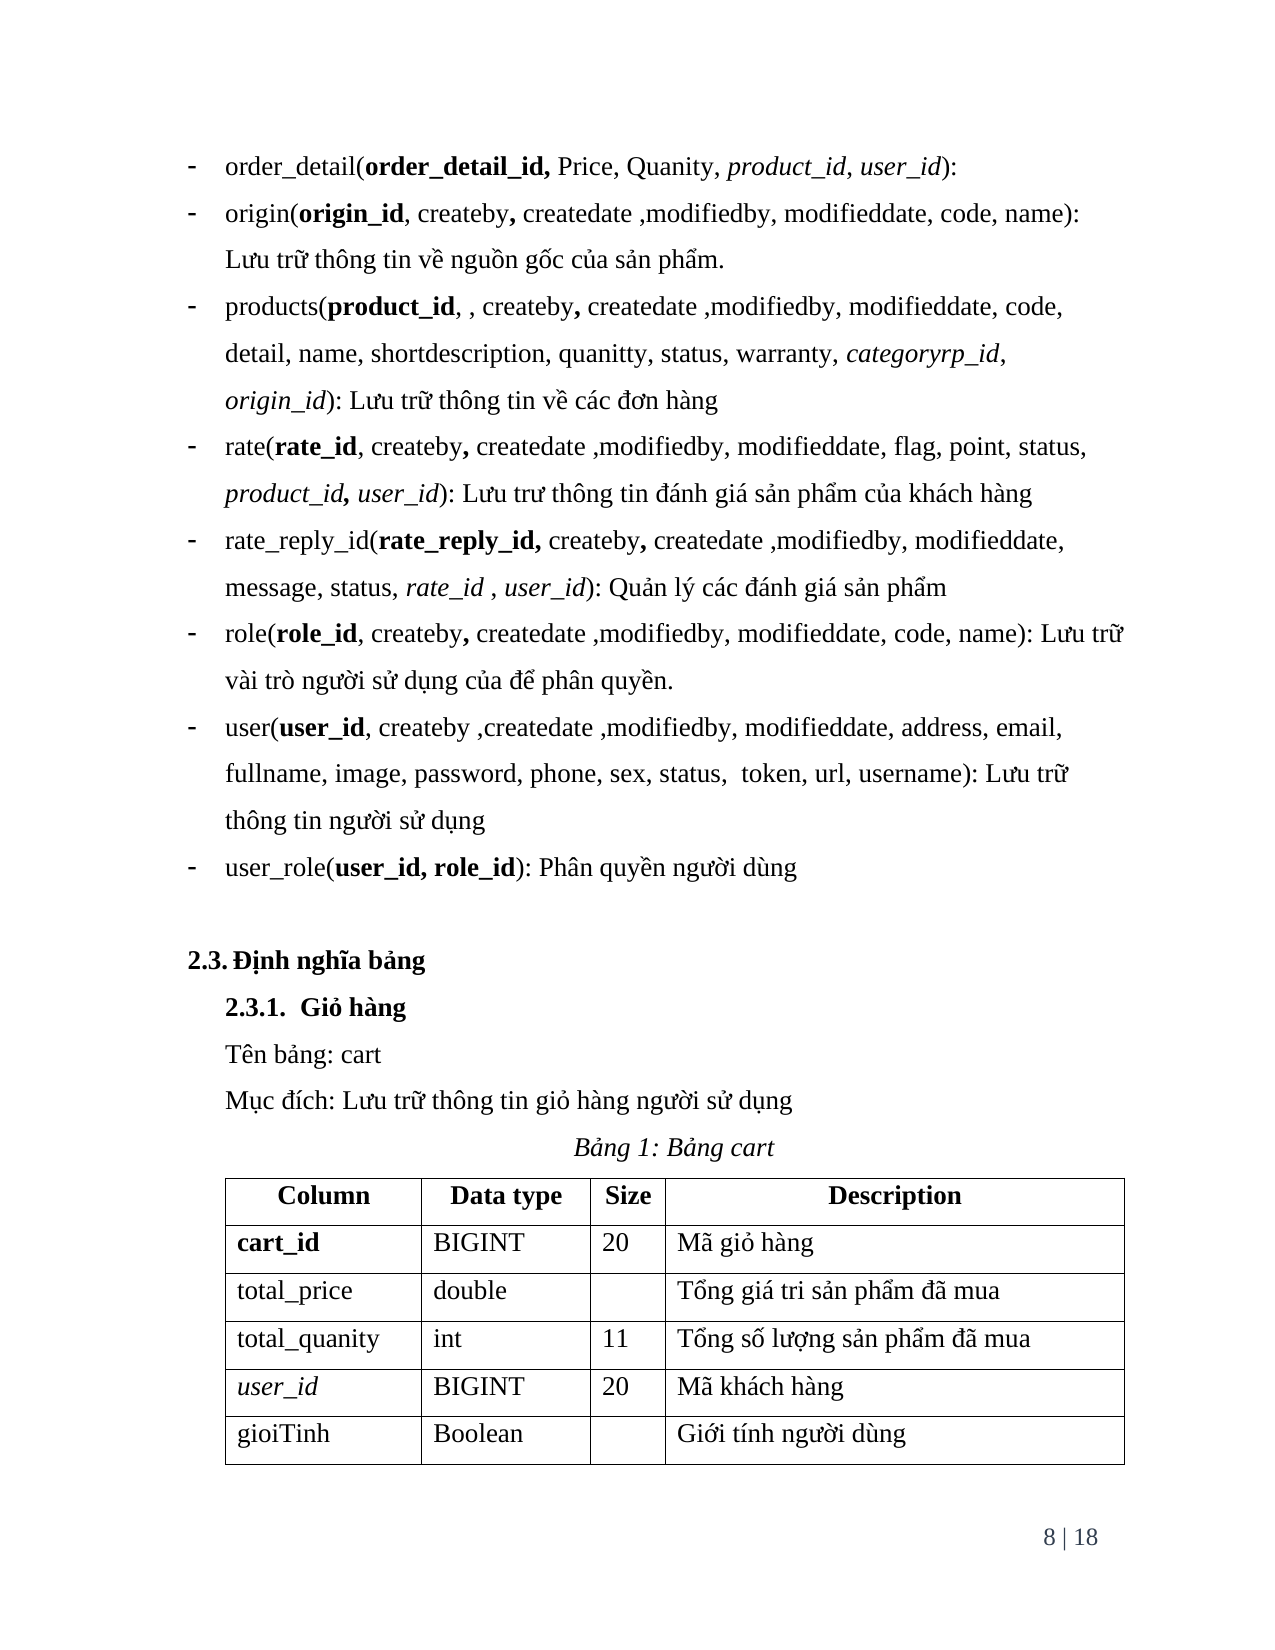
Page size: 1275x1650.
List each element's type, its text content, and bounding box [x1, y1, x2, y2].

list Giỏ hàng [225, 991, 1125, 1022]
table_cell BIGINT [422, 1370, 590, 1416]
table_cell cart_id [226, 1226, 421, 1273]
table_cell [591, 1274, 665, 1321]
list Định nghĩa bảng [187, 944, 1125, 976]
table_header Column [226, 1179, 421, 1225]
list Tên bảng: cart [225, 1038, 1125, 1069]
list role(role_id, createby, createdate ,modifiedby, modifieddate, code, name): Lưu trữ vài trò người sử dụng của để phân quyền. [187, 617, 1125, 695]
table_cell [591, 1417, 665, 1464]
table_header Description [666, 1179, 1124, 1225]
table_cell 11 [591, 1322, 665, 1368]
list user(user_id, createby ,createdate ,modifiedby, modifieddate, address, email, fullname, image, password, phone, sex, status, token, url, username): Lưu trữ thông tin người sử dụng [187, 711, 1125, 835]
table_cell total_price [226, 1274, 421, 1321]
table_cell Mã giỏ hàng [666, 1226, 1124, 1273]
table_cell double [422, 1274, 590, 1321]
list rate(rate_id, createby, createdate ,modifiedby, modifieddate, flag, point, status, product_id, user_id): Lưu trư thông tin đánh giá sản phẩm của khách hàng [187, 430, 1125, 508]
table_cell total_quanity [226, 1322, 421, 1368]
list rate_reply_id(rate_reply_id, createby, createdate ,modifiedby, modifieddate, message, status, rate_id , user_id): Quản lý các đánh giá sản phẩm [187, 524, 1125, 602]
table_header Data type [422, 1179, 590, 1225]
list Mục đích: Lưu trữ thông tin giỏ hàng người sử dụng [225, 1084, 1125, 1116]
table_cell user_id [226, 1370, 421, 1416]
table_cell Tổng số lượng sản phẩm đã mua [666, 1322, 1124, 1368]
table_cell Boolean [422, 1417, 590, 1464]
table_cell Tổng giá tri sản phẩm đã mua [666, 1274, 1124, 1321]
table_cell 20 [591, 1370, 665, 1416]
table_cell Mã khách hàng [666, 1370, 1124, 1416]
list Bảng 1: Bảng cart [225, 1131, 1125, 1162]
list products(product_id, , createby, createdate ,modifiedby, modifieddate, code, detail, name, shortdescription, quanitty, status, warranty, categoryrp_id, origin_id): Lưu trữ thông tin về các đơn hàng [187, 290, 1125, 415]
list order_detail(order_detail_id, Price, Quanity, product_id, user_id): [187, 150, 1125, 181]
table_cell Giới tính người dùng [666, 1417, 1124, 1464]
list origin(origin_id, createby, createdate ,modifiedby, modifieddate, code, name): Lưu trữ thông tin về nguồn gốc của sản phẩm. [187, 197, 1125, 275]
table_cell gioiTinh [226, 1417, 421, 1464]
table_header Size [591, 1179, 665, 1225]
table_cell int [422, 1322, 590, 1368]
table_cell 20 [591, 1226, 665, 1273]
table_cell BIGINT [422, 1226, 590, 1273]
list user_role(user_id, role_id): Phân quyền người dùng [187, 851, 1125, 882]
